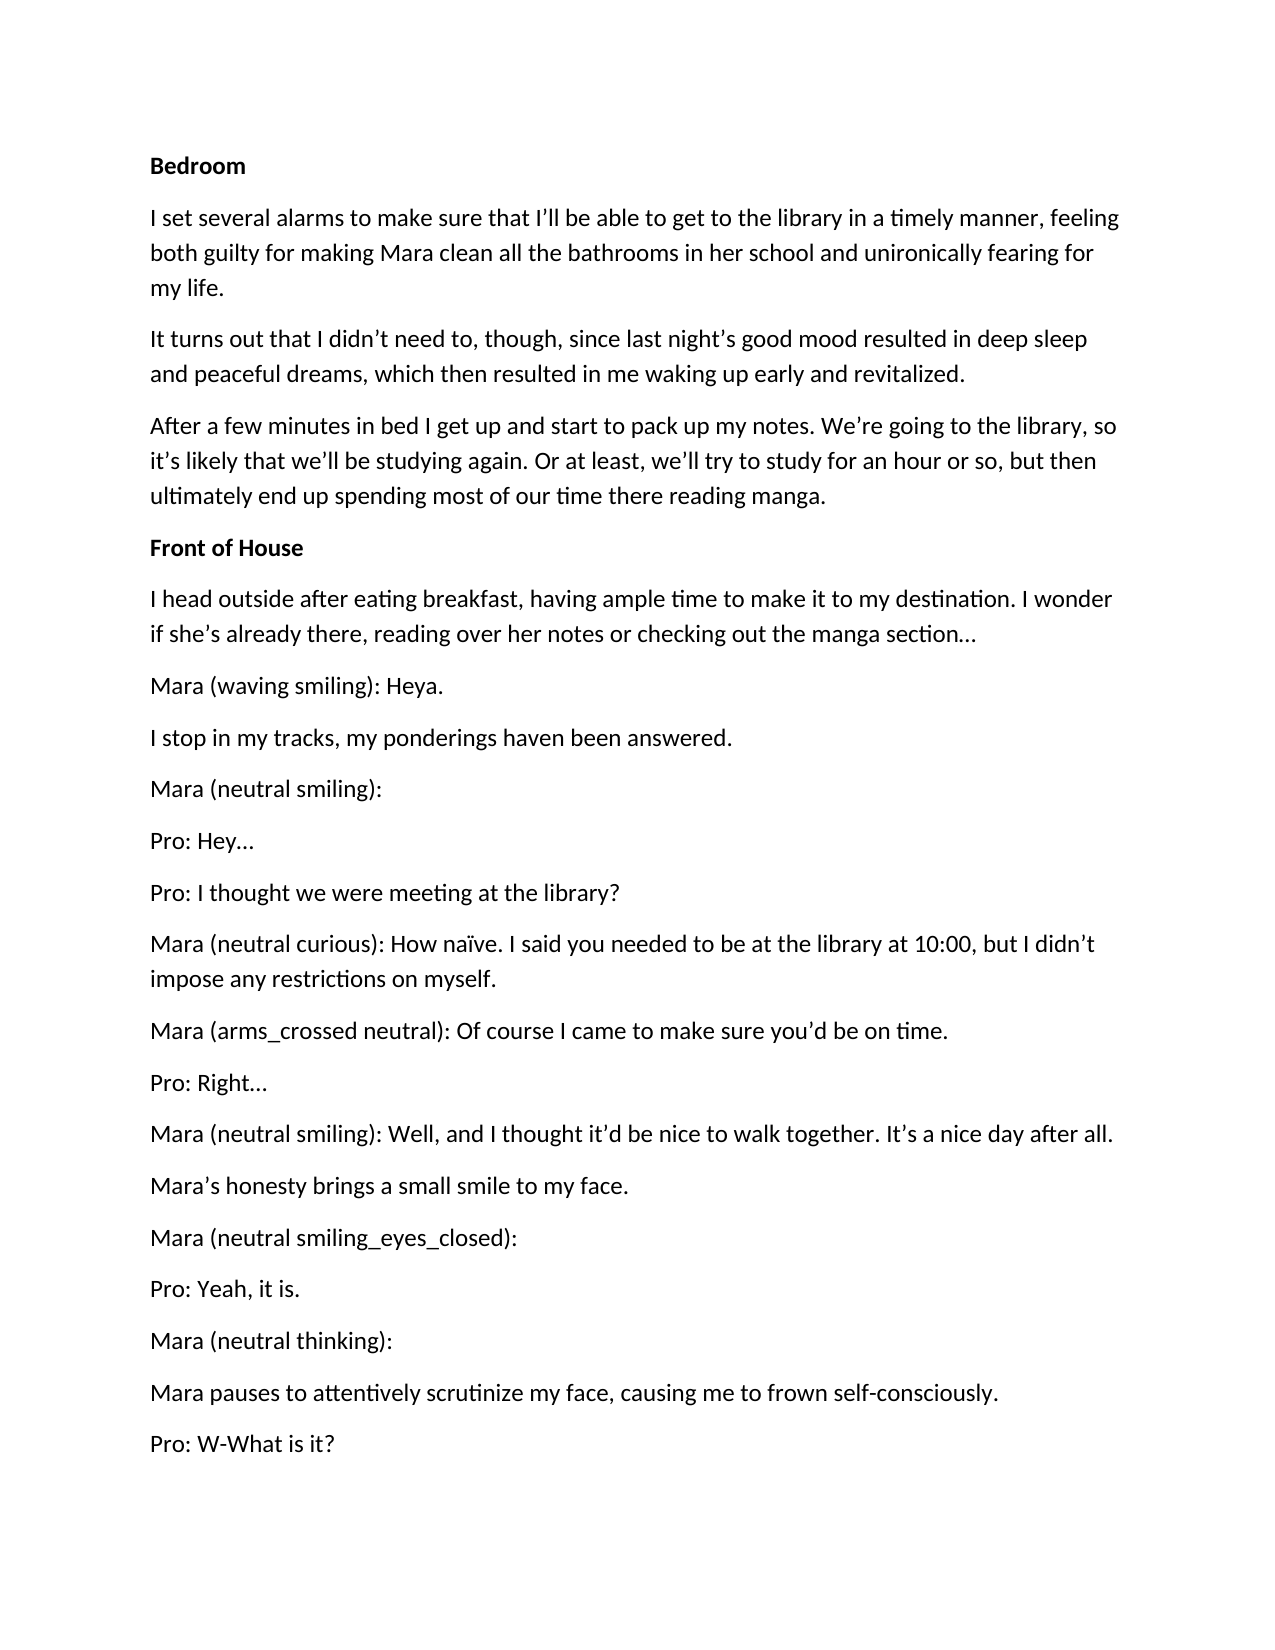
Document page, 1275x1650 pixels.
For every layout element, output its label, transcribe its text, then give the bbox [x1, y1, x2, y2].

text Pro: W-What is it? [150, 1428, 1125, 1459]
text Mara’s honesty brings a small smile to my face. [150, 1170, 1125, 1201]
text Front of House [150, 532, 1125, 562]
text Pro: Right… [150, 1067, 1125, 1097]
text It turns out that I didn’t need to, though, since last night’s good mood resulted in deep sleep and peaceful dreams, which then resulted in me waking up early and revitalized. [150, 323, 1125, 389]
text I stop in my tracks, my ponderings haven been answered. [150, 722, 1125, 752]
text Mara (neutral smiling): Well, and I thought it’d be nice to walk together. It’s a nice day after all. [150, 1118, 1125, 1149]
text I set several alarms to make sure that I’ll be able to get to the library in a timely manner, feeling both guilty for making Mara clean all the bathrooms in her school and unironically fearing for my life. [150, 202, 1125, 302]
text Pro: Yeah, it is. [150, 1273, 1125, 1304]
text Mara (neutral thinking): [150, 1325, 1125, 1356]
text Pro: I thought we were meeting at the library? [150, 877, 1125, 907]
text Mara (neutral smiling): [150, 773, 1125, 804]
text Mara (neutral smiling_eyes_closed): [150, 1222, 1125, 1252]
text Pro: Hey… [150, 825, 1125, 856]
text Mara pauses to attentively scrutinize my face, causing me to frown self-consciously. [150, 1377, 1125, 1407]
text Mara (neutral curious): How naïve. I said you needed to be at the library at 10:00, but I didn’t impose any restrictions on myself. [150, 928, 1125, 994]
text Bedroom [150, 150, 1125, 181]
text Mara (waving smiling): Heya. [150, 670, 1125, 701]
text I head outside after eating breakfast, having ample time to make it to my destination. I wonder if she’s already there, reading over her notes or checking out the manga section… [150, 583, 1125, 649]
text After a few minutes in bed I get up and start to pack up my notes. We’re going to the library, so it’s likely that we’ll be studying again. Or at least, we’ll try to study for an hour or so, but then ultimately end up spending most of our time there reading manga. [150, 410, 1125, 511]
text Mara (arms_crossed neutral): Of course I came to make sure you’d be on time. [150, 1015, 1125, 1046]
